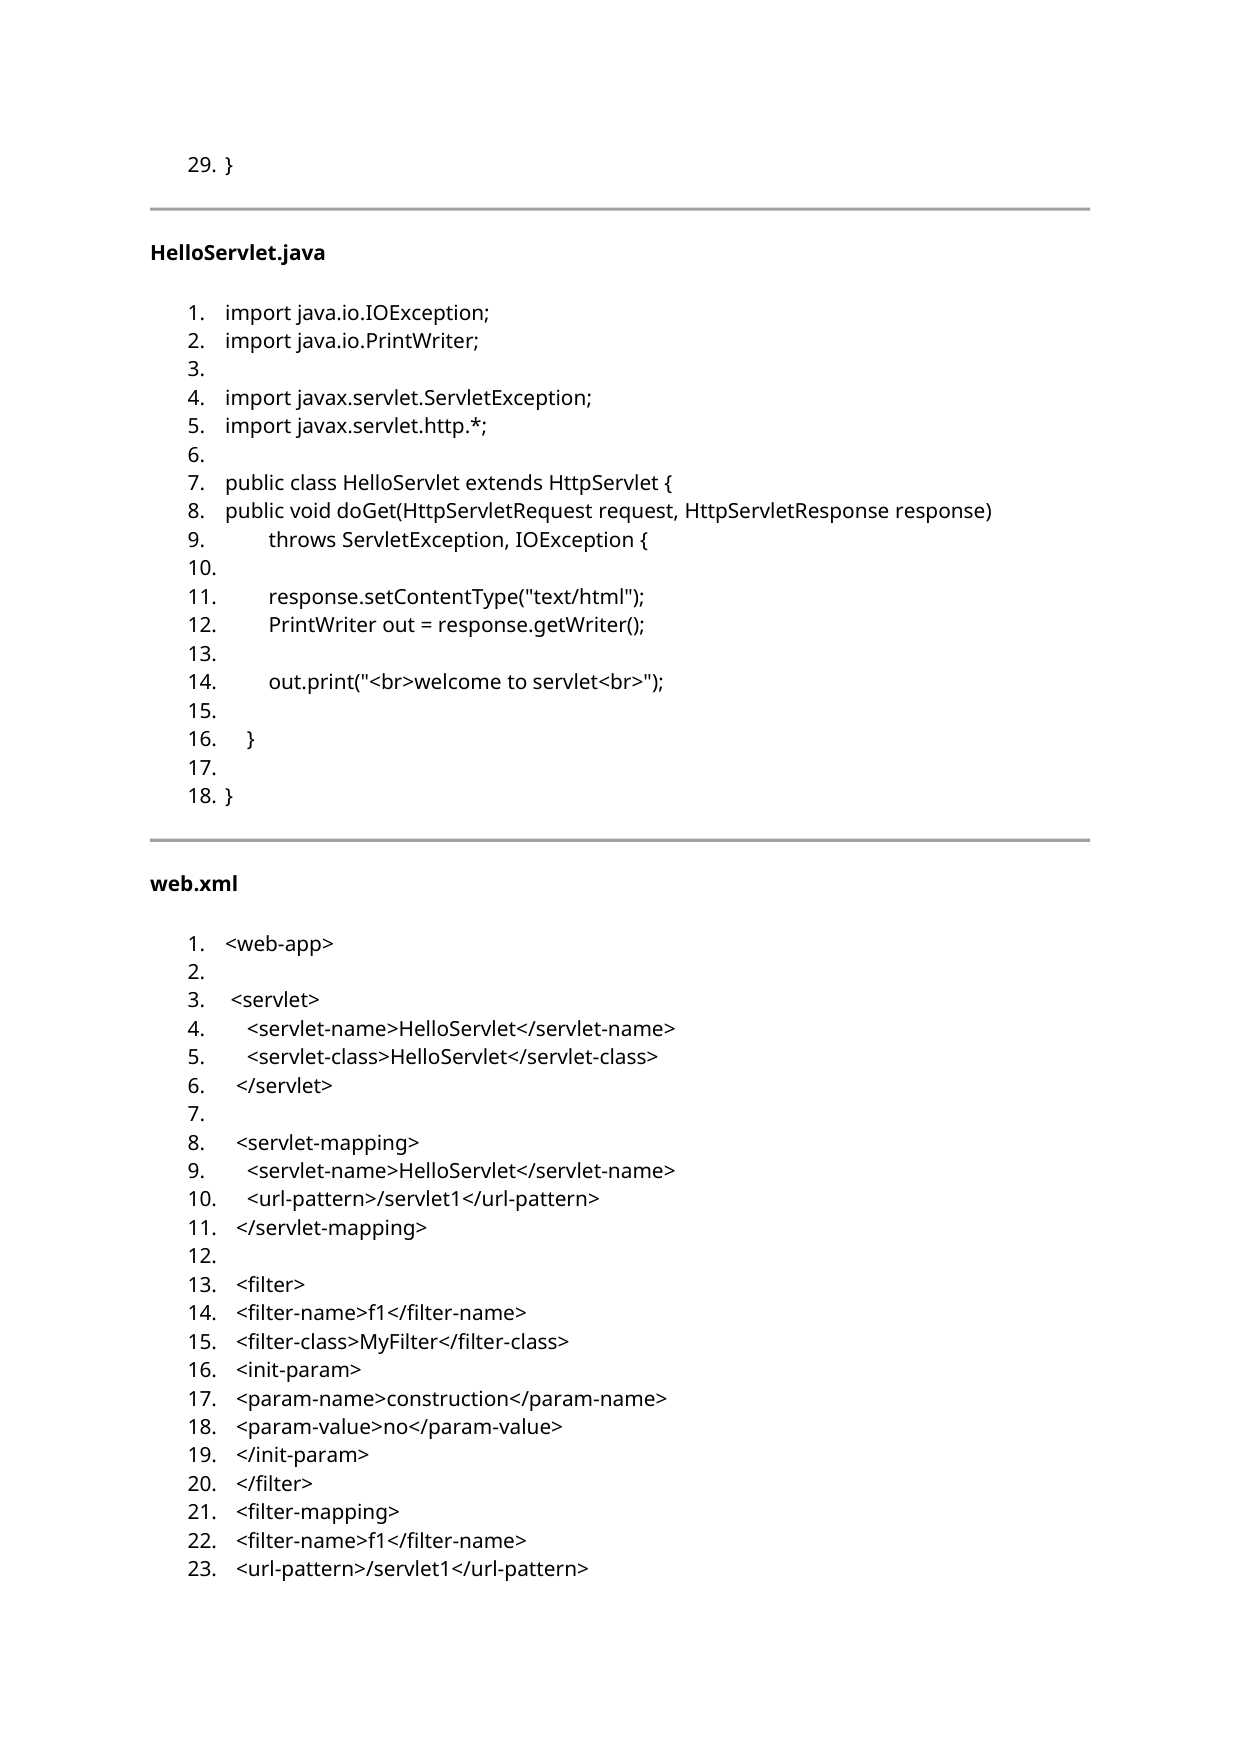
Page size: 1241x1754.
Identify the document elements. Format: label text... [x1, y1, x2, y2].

list <filter> [187, 1270, 1090, 1298]
list response.setContentType("text/html"); [187, 582, 1090, 610]
list } [187, 724, 1090, 753]
text HelloServlet.java [150, 238, 1090, 266]
list <servlet> [187, 986, 1090, 1014]
list <servlet-mapping> [187, 1128, 1090, 1156]
text web.xml [150, 869, 1090, 897]
list } [187, 150, 1090, 178]
list out.print("<br>welcome to servlet<br>"); [187, 667, 1090, 696]
list import javax.servlet.ServletException; [187, 383, 1090, 411]
list import java.io.PrintWriter; [187, 326, 1090, 354]
list <url-pattern>/servlet1</url-pattern> [187, 1184, 1090, 1213]
list <servlet-name>HelloServlet</servlet-name> [187, 1156, 1090, 1184]
list </init-param> [187, 1441, 1090, 1469]
list <web-app> [187, 929, 1090, 957]
list <filter-mapping> [187, 1497, 1090, 1526]
list <filter-name>f1</filter-name> [187, 1526, 1090, 1554]
list import javax.servlet.http.*; [187, 411, 1090, 440]
list } [187, 781, 1090, 809]
list import java.io.IOException; [187, 298, 1090, 326]
list </servlet-mapping> [187, 1213, 1090, 1241]
list <servlet-name>HelloServlet</servlet-name> [187, 1014, 1090, 1042]
list public class HelloServlet extends HttpServlet { [187, 468, 1090, 497]
list <url-pattern>/servlet1</url-pattern> [187, 1554, 1090, 1583]
list <filter-name>f1</filter-name> [187, 1298, 1090, 1327]
list </servlet> [187, 1071, 1090, 1099]
list <filter-class>MyFilter</filter-class> [187, 1327, 1090, 1355]
list <param-value>no</param-value> [187, 1412, 1090, 1441]
list public void doGet(HttpServletRequest request, HttpServletResponse response) [187, 497, 1090, 525]
list <init-param> [187, 1355, 1090, 1384]
list <servlet-class>HelloServlet</servlet-class> [187, 1042, 1090, 1071]
list throws ServletException, IOException { [187, 525, 1090, 553]
list <param-name>construction</param-name> [187, 1384, 1090, 1412]
list PrintWriter out = response.getWriter(); [187, 610, 1090, 639]
list </filter> [187, 1469, 1090, 1497]
